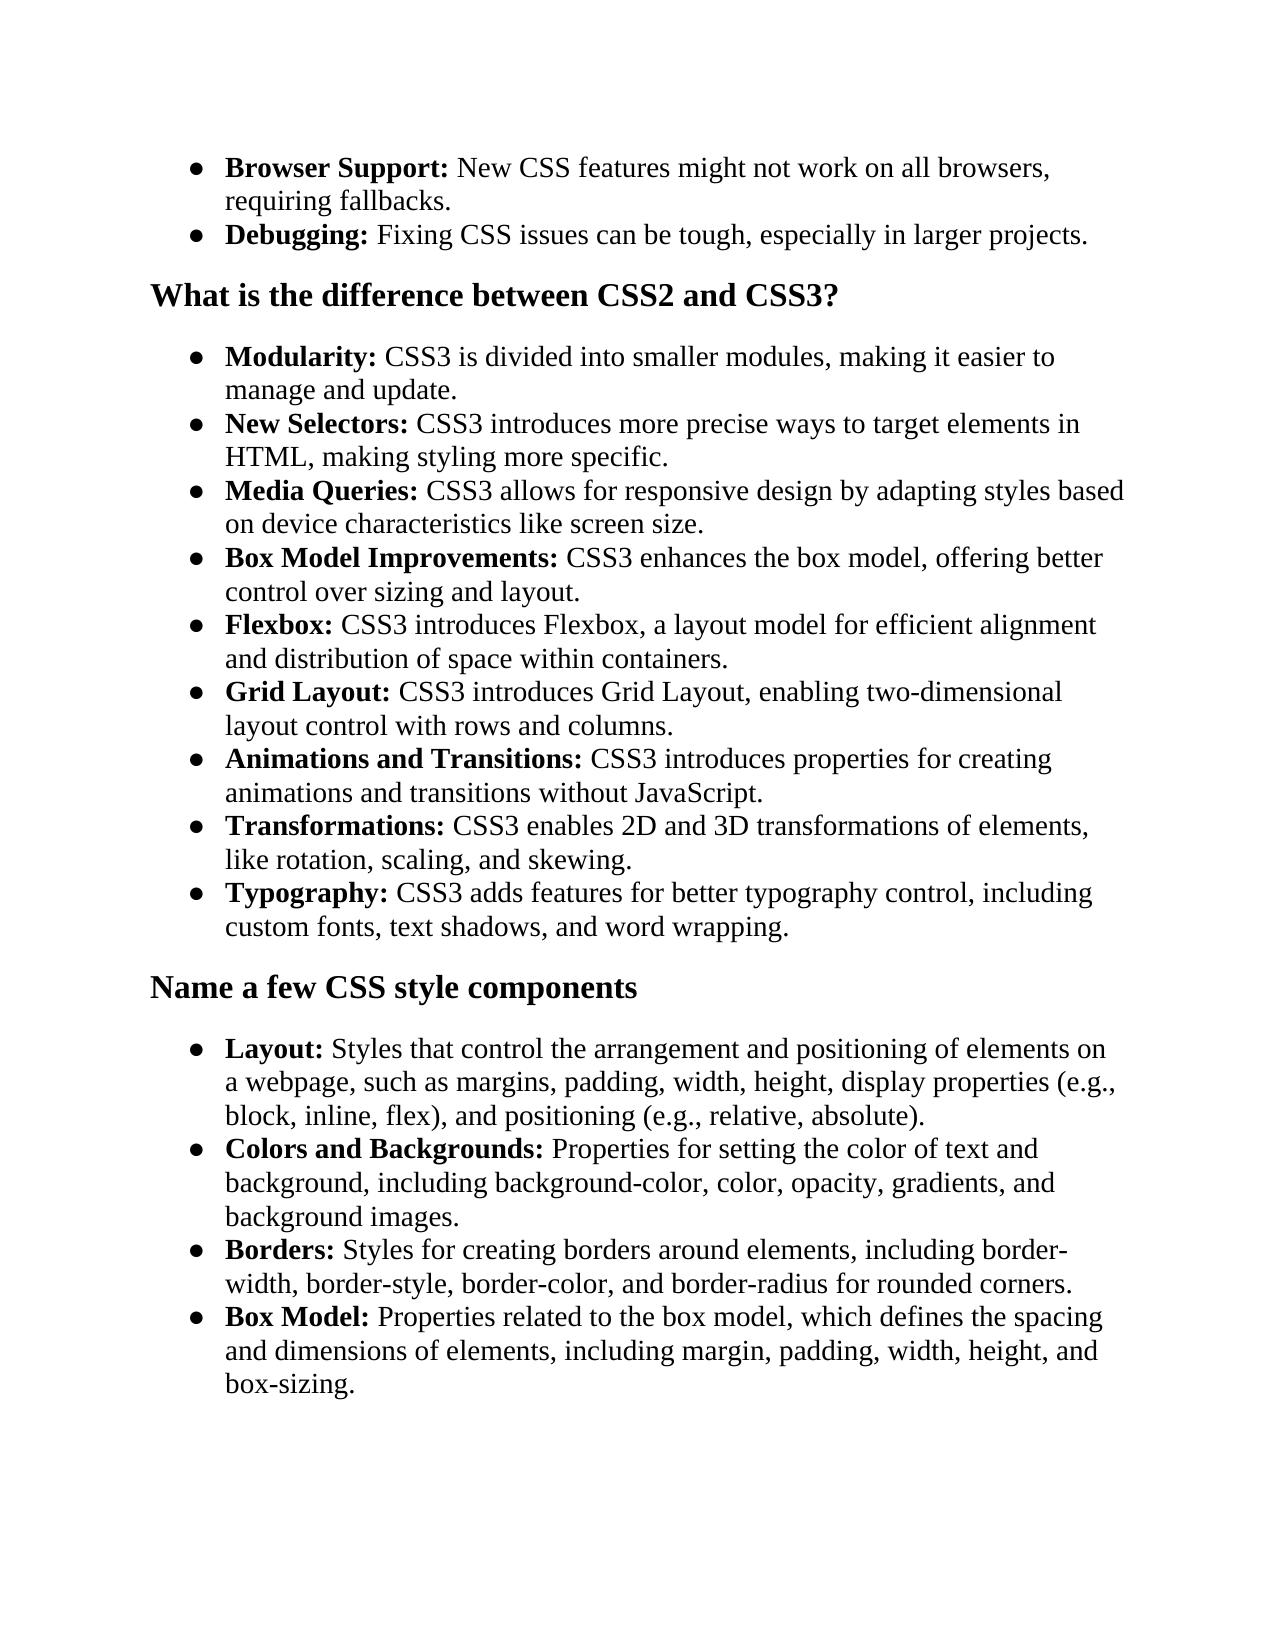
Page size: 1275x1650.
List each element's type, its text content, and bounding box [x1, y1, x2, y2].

text What is the difference between CSS2 and CSS3? [150, 276, 1125, 314]
list Transformations: CSS3 enables 2D and 3D transformations of elements, like rotation, scaling, and skewing. [187, 808, 1125, 876]
list Browser Support: New CSS features might not work on all browsers, requiring fallbacks. [187, 150, 1125, 217]
list Grid Layout: CSS3 introduces Grid Layout, enabling two-dimensional layout control with rows and columns. [187, 674, 1125, 741]
list Box Model: Properties related to the box model, which defines the spacing and dimensions of elements, including margin, padding, width, height, and box-sizing. [187, 1299, 1125, 1400]
list Borders: Styles for creating borders around elements, including border-width, border-style, border-color, and border-radius for rounded corners. [187, 1232, 1125, 1299]
list Layout: Styles that control the arrangement and positioning of elements on a webpage, such as margins, padding, width, height, display properties (e.g., block, inline, flex), and positioning (e.g., relative, absolute). [187, 1031, 1125, 1132]
list Animations and Transitions: CSS3 introduces properties for creating animations and transitions without JavaScript. [187, 741, 1125, 808]
list Typography: CSS3 adds features for better typography control, including custom fonts, text shadows, and word wrapping. [187, 876, 1125, 943]
list Box Model Improvements: CSS3 enhances the box model, offering better control over sizing and layout. [187, 540, 1125, 607]
list Colors and Backgrounds: Properties for setting the color of text and background, including background-color, color, opacity, gradients, and background images. [187, 1132, 1125, 1232]
list New Selectors: CSS3 introduces more precise ways to target elements in HTML, making styling more specific. [187, 406, 1125, 473]
list Flexbox: CSS3 introduces Flexbox, a layout model for efficient alignment and distribution of space within containers. [187, 607, 1125, 674]
list Debugging: Fixing CSS issues can be tough, especially in larger projects. [187, 217, 1125, 251]
list Modularity: CSS3 is divided into smaller modules, making it easier to manage and update. [187, 339, 1125, 406]
list Media Queries: CSS3 allows for responsive design by adapting styles based on device characteristics like screen size. [187, 473, 1125, 540]
text Name a few CSS style components [150, 968, 1125, 1006]
